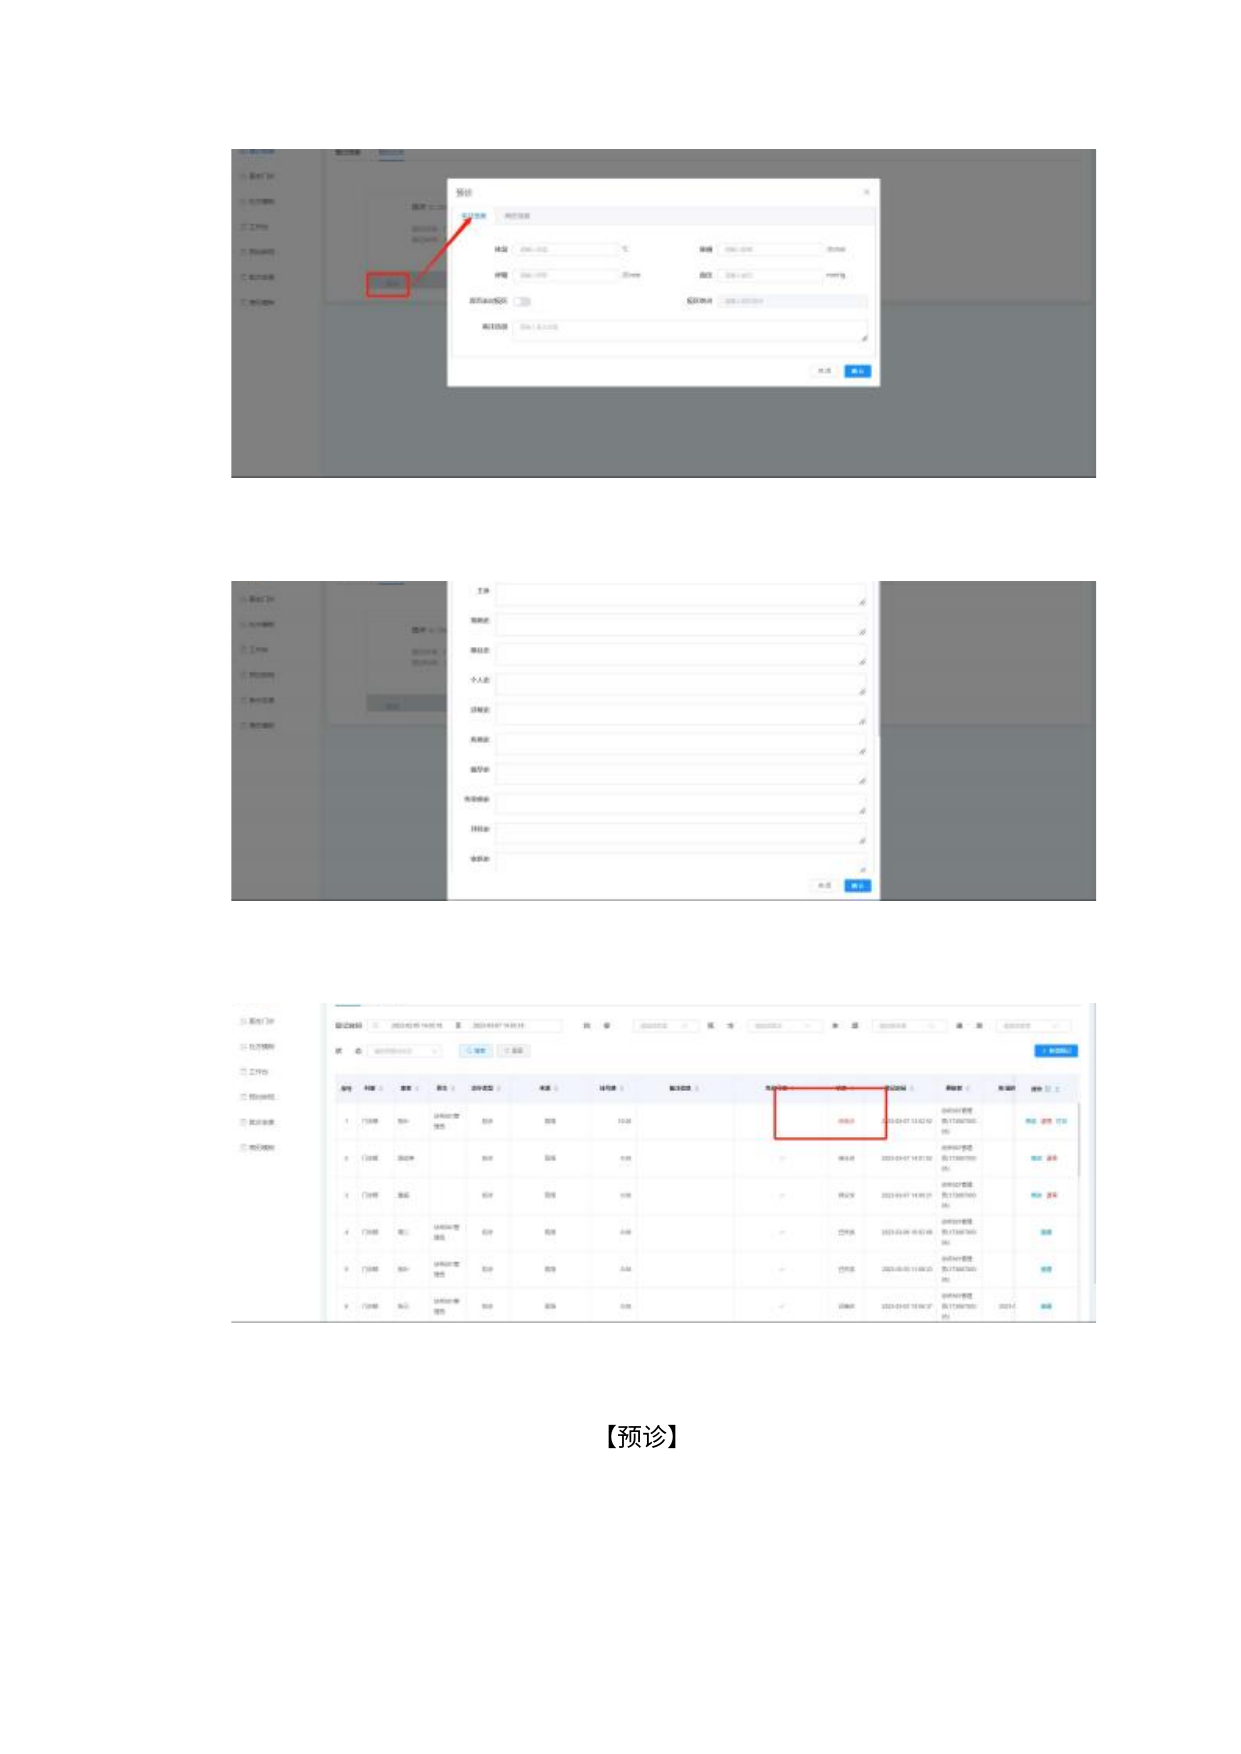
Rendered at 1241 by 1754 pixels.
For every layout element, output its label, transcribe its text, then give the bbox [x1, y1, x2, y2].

picture [231, 149, 1097, 478]
picture [231, 1003, 1097, 1323]
picture [231, 581, 1097, 901]
text 【预诊】 [592, 1421, 1097, 1452]
